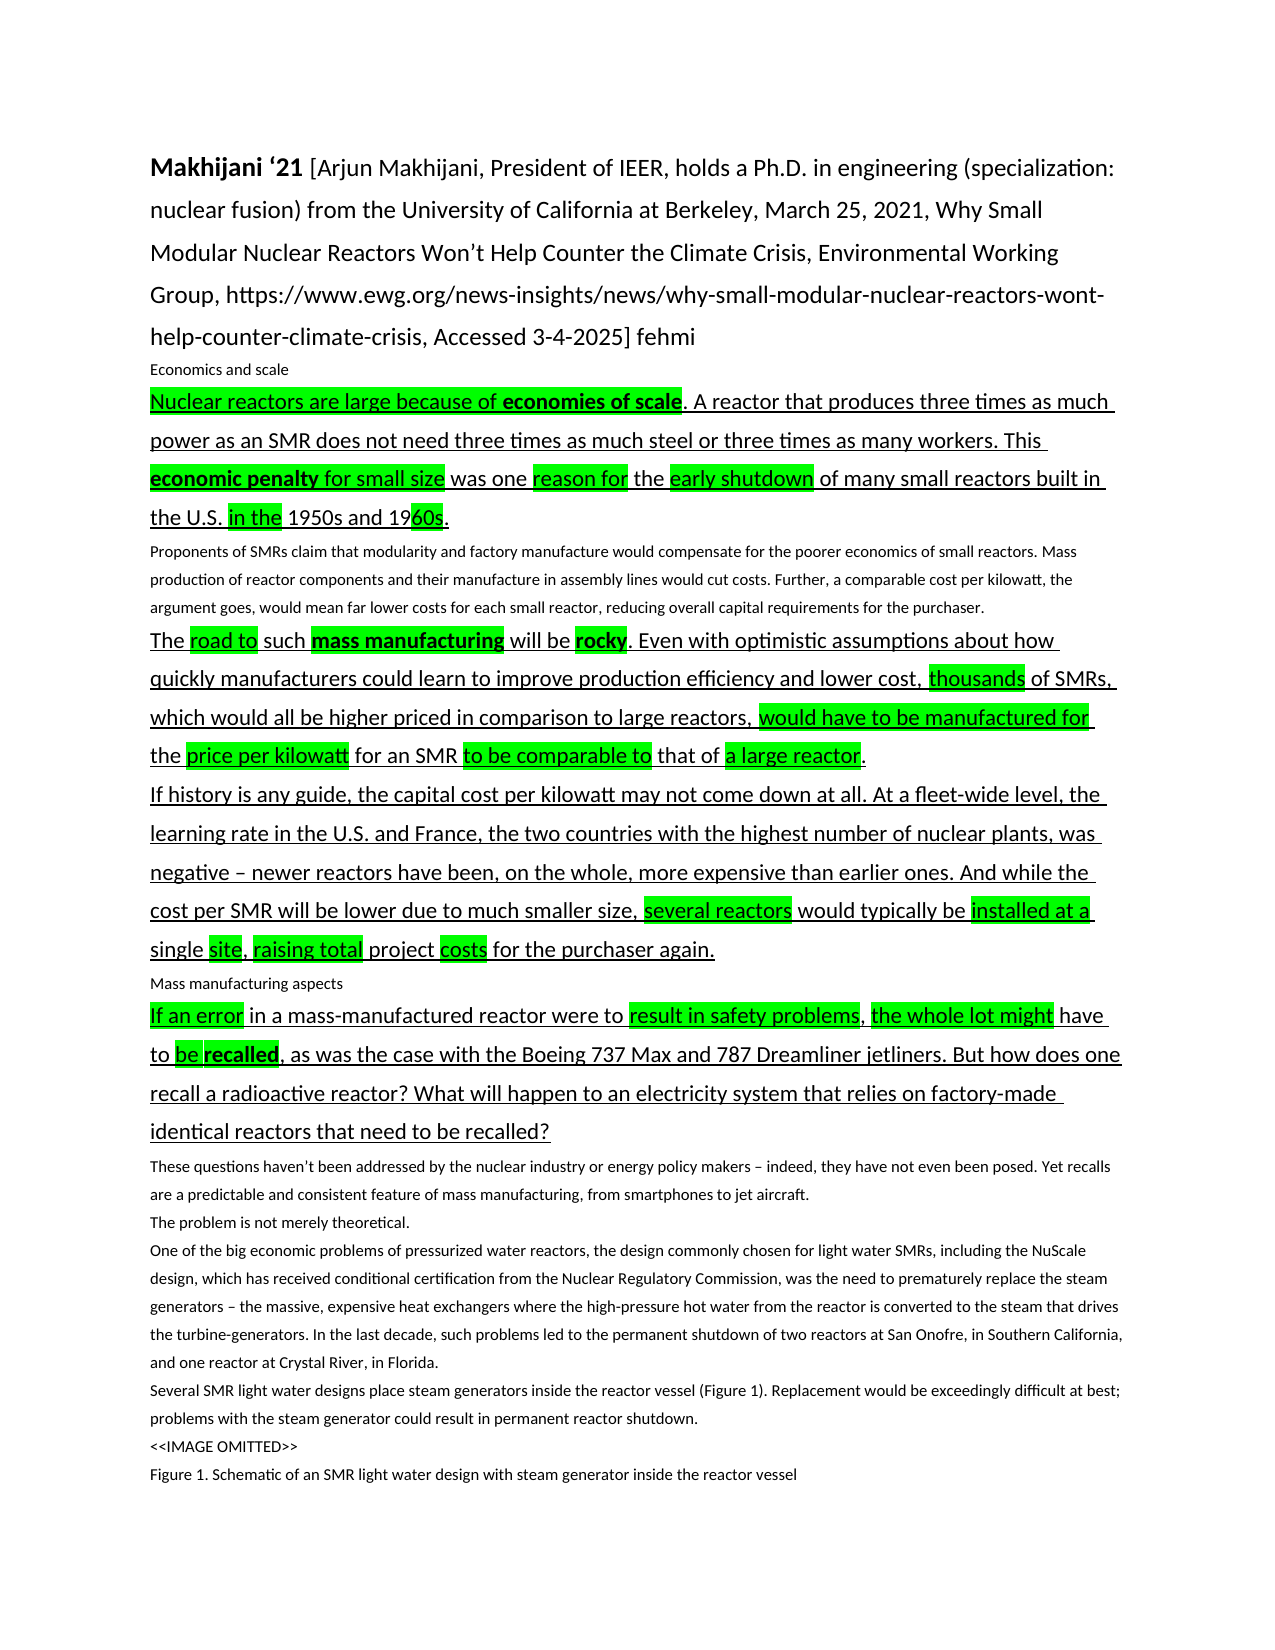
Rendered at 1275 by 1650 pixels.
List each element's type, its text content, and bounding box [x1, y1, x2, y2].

text Figure 1. Schematic of an SMR light water design with steam generator inside the reactor vessel [150, 1464, 1125, 1485]
text One of the big economic problems of pressurized water reactors, the design commonly chosen for light water SMRs, including the NuScale design, which has received conditional certification from the Nuclear Regulatory Commission, was the need to prematurely replace the steam generators – the massive, expensive heat exchangers where the high-pressure hot water from the reactor is converted to the steam that drives the turbine-generators. In the last decade, such problems led to the permanent shutdown of two reactors at San Onofre, in Southern California, and one reactor at Crystal River, in Florida. [150, 1240, 1125, 1373]
text These questions haven’t been addressed by the nuclear industry or energy policy makers – indeed, they have not even been posed. Yet recalls are a predictable and consistent feature of mass manufacturing, from smartphones to jet aircraft. [150, 1156, 1125, 1204]
text Nuclear reactors are large because of economies of scale. A reactor that produces three times as much power as an SMR does not need three times as much steel or three times as many workers. This economic penalty for small size was one reason for the early shutdown of many small reactors built in the U.S. in the 1950s and 1960s. [150, 387, 1125, 531]
text If an error in a mass-manufactured reactor were to result in safety problems, the whole lot might have to be recalled, as was the case with the Boeing 737 Max and 787 Dreamliner jetliners. But how does one recall a radioactive reactor? What will happen to an electricity system that relies on factory-made identical reactors that need to be recalled? [150, 1002, 1125, 1146]
text Several SMR light water designs place steam generators inside the reactor vessel (Figure 1). Replacement would be exceedingly difficult at best; problems with the steam generator could result in permanent reactor shutdown. [150, 1380, 1125, 1429]
text Makhijani ‘21 [Arjun Makhijani, President of IEER, holds a Ph.D. in engineering (specialization: nuclear fusion) from the University of California at Berkeley, March 25, 2021, Why Small Modular Nuclear Reactors Won’t Help Counter the Climate Crisis, Environmental Working Group, https://www.ewg.org/news-insights/news/why-small-modular-nuclear-reactors-wont-help-counter-climate-crisis, Accessed 3-4-2025] fehmi Economics and scale [150, 150, 1125, 379]
text If history is any guide, the capital cost per kilowatt may not come down at all. At a fleet-wide level, the learning rate in the U.S. and France, the two countries with the highest number of nuclear plants, was negative – newer reactors have been, on the whole, more expensive than earlier ones. And while the cost per SMR will be lower due to much smaller size, several reactors would typically be installed at a single site, raising total project costs for the purchaser again. [150, 780, 1125, 963]
text Proponents of SMRs claim that modularity and factory manufacture would compensate for the poorer economics of small reactors. Mass production of reactor components and their manufacture in assembly lines would cut costs. Further, a comparable cost per kilowatt, the argument goes, would mean far lower costs for each small reactor, reducing overall capital requirements for the purchaser. [150, 542, 1125, 618]
text Mass manufacturing aspects [150, 973, 1125, 994]
text The road to such mass manufacturing will be rocky. Even with optimistic assumptions about how quickly manufacturers could learn to improve production efficiency and lower cost, thousands of SMRs, which would all be higher priced in comparison to large reactors, would have to be manufactured for the price per kilowatt for an SMR to be comparable to that of a large reactor. [150, 626, 1125, 770]
text The problem is not merely theoretical. [150, 1212, 1125, 1232]
text <<IMAGE OMITTED>> [150, 1436, 1125, 1457]
